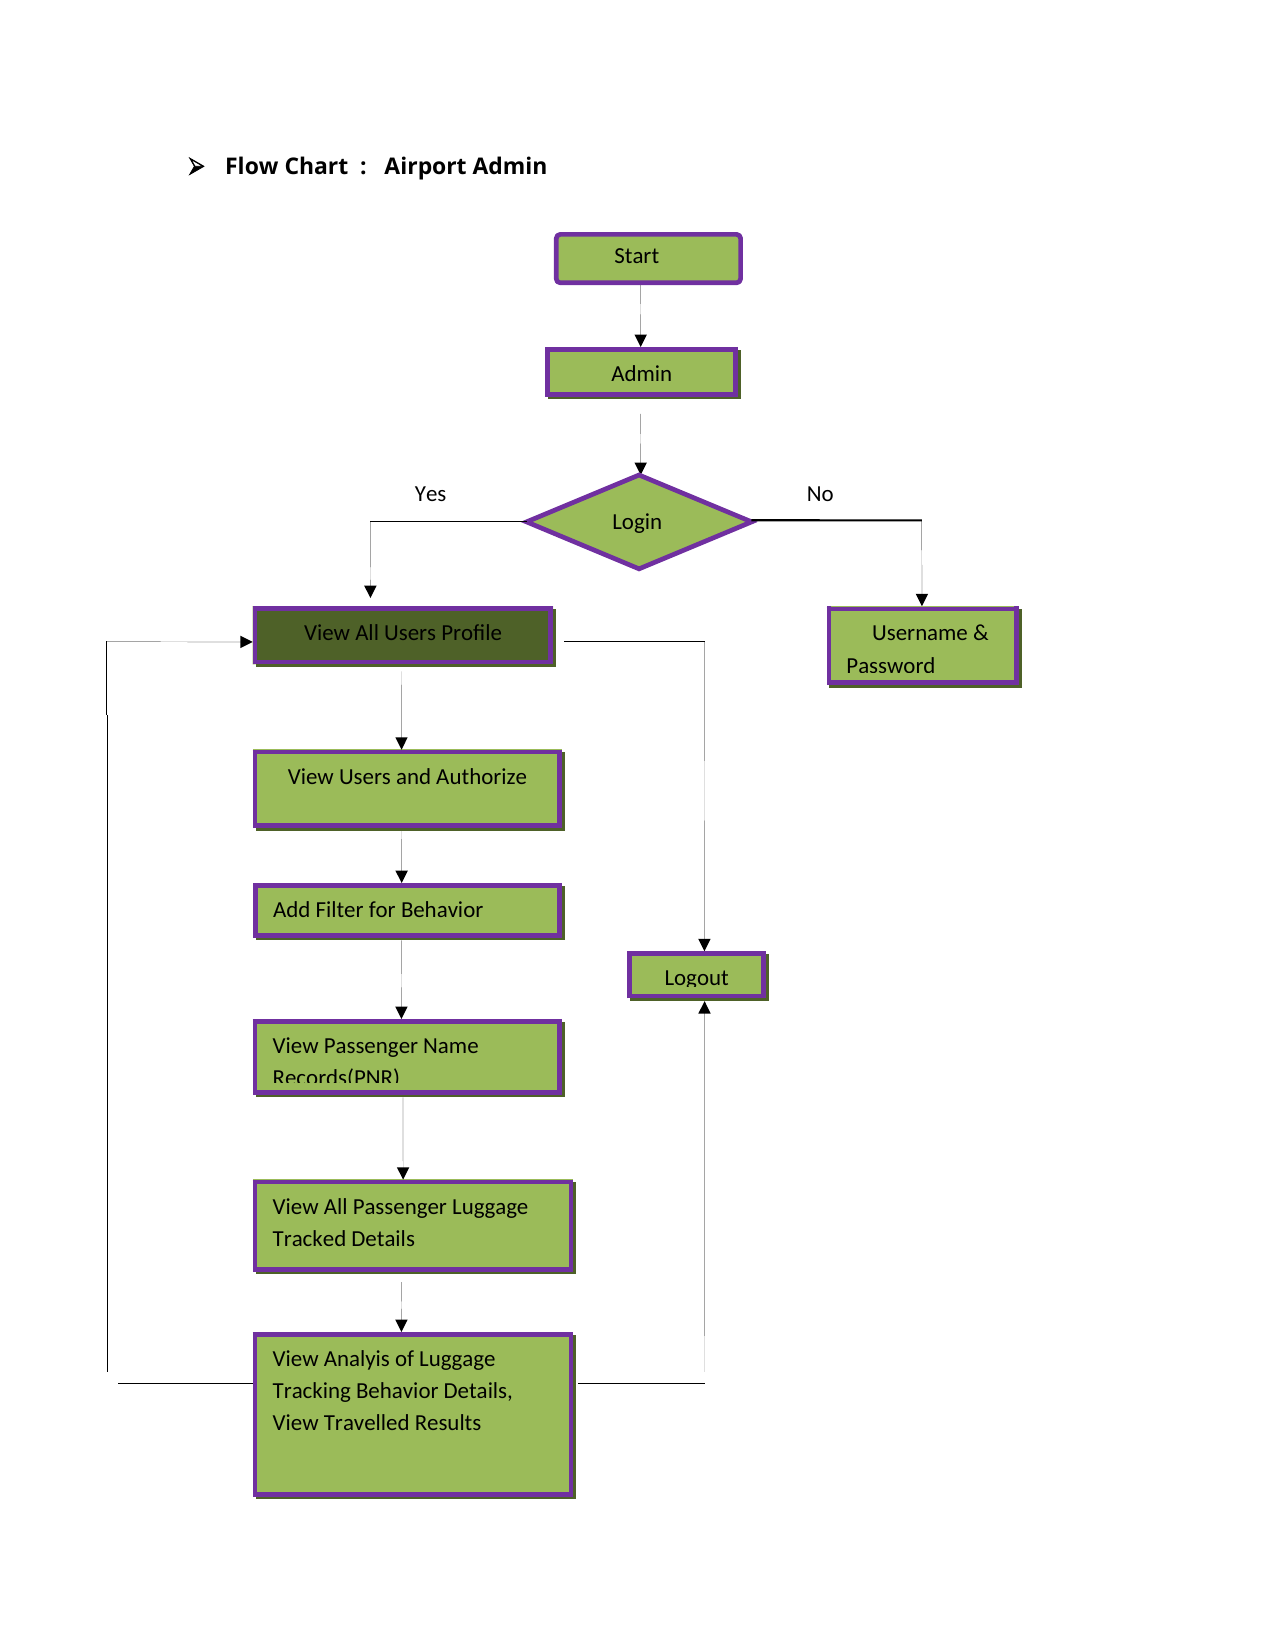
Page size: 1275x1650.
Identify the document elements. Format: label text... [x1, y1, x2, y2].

text Yes No [150, 479, 620, 507]
text Yes No [658, 479, 1125, 507]
list Flow Chart : Airport Admin [187, 150, 1125, 181]
